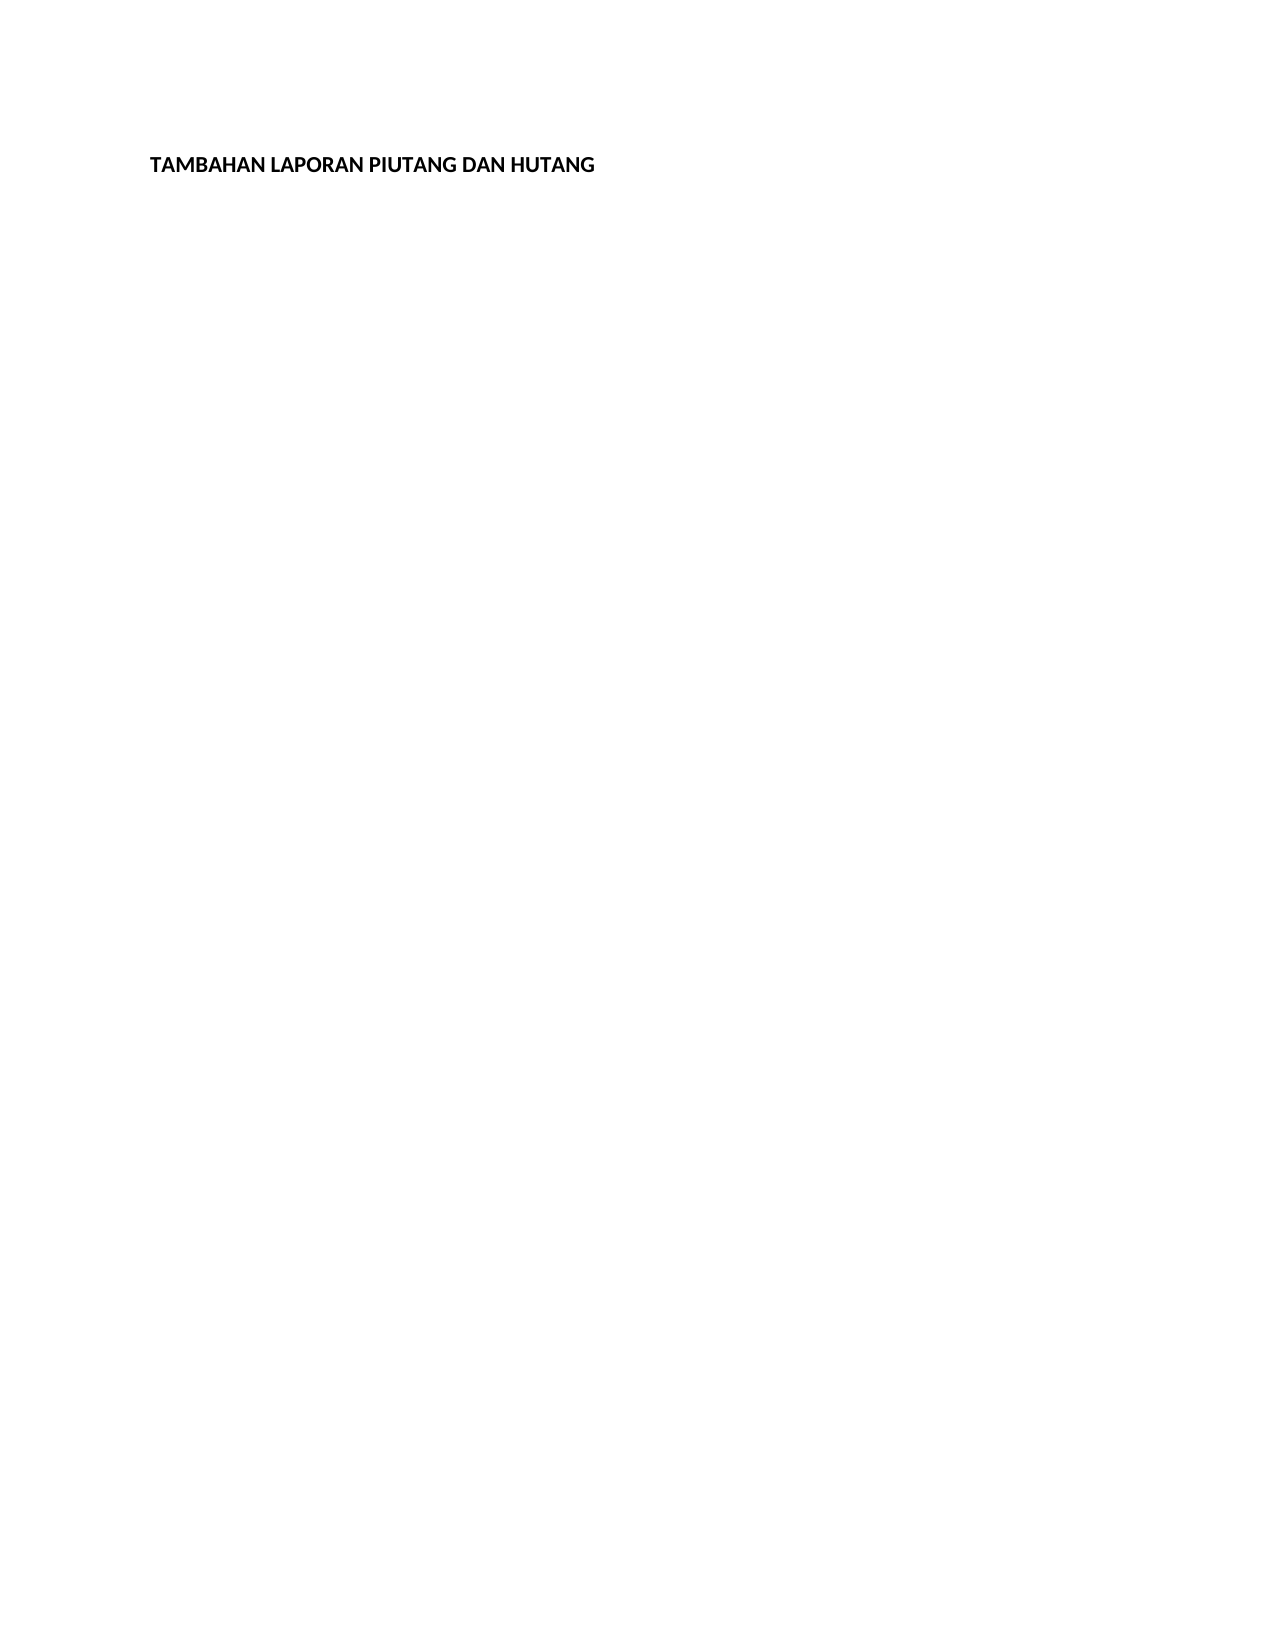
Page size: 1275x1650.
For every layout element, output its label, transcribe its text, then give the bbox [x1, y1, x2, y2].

text TAMBAHAN LAPORAN PIUTANG DAN HUTANG [150, 150, 1125, 178]
